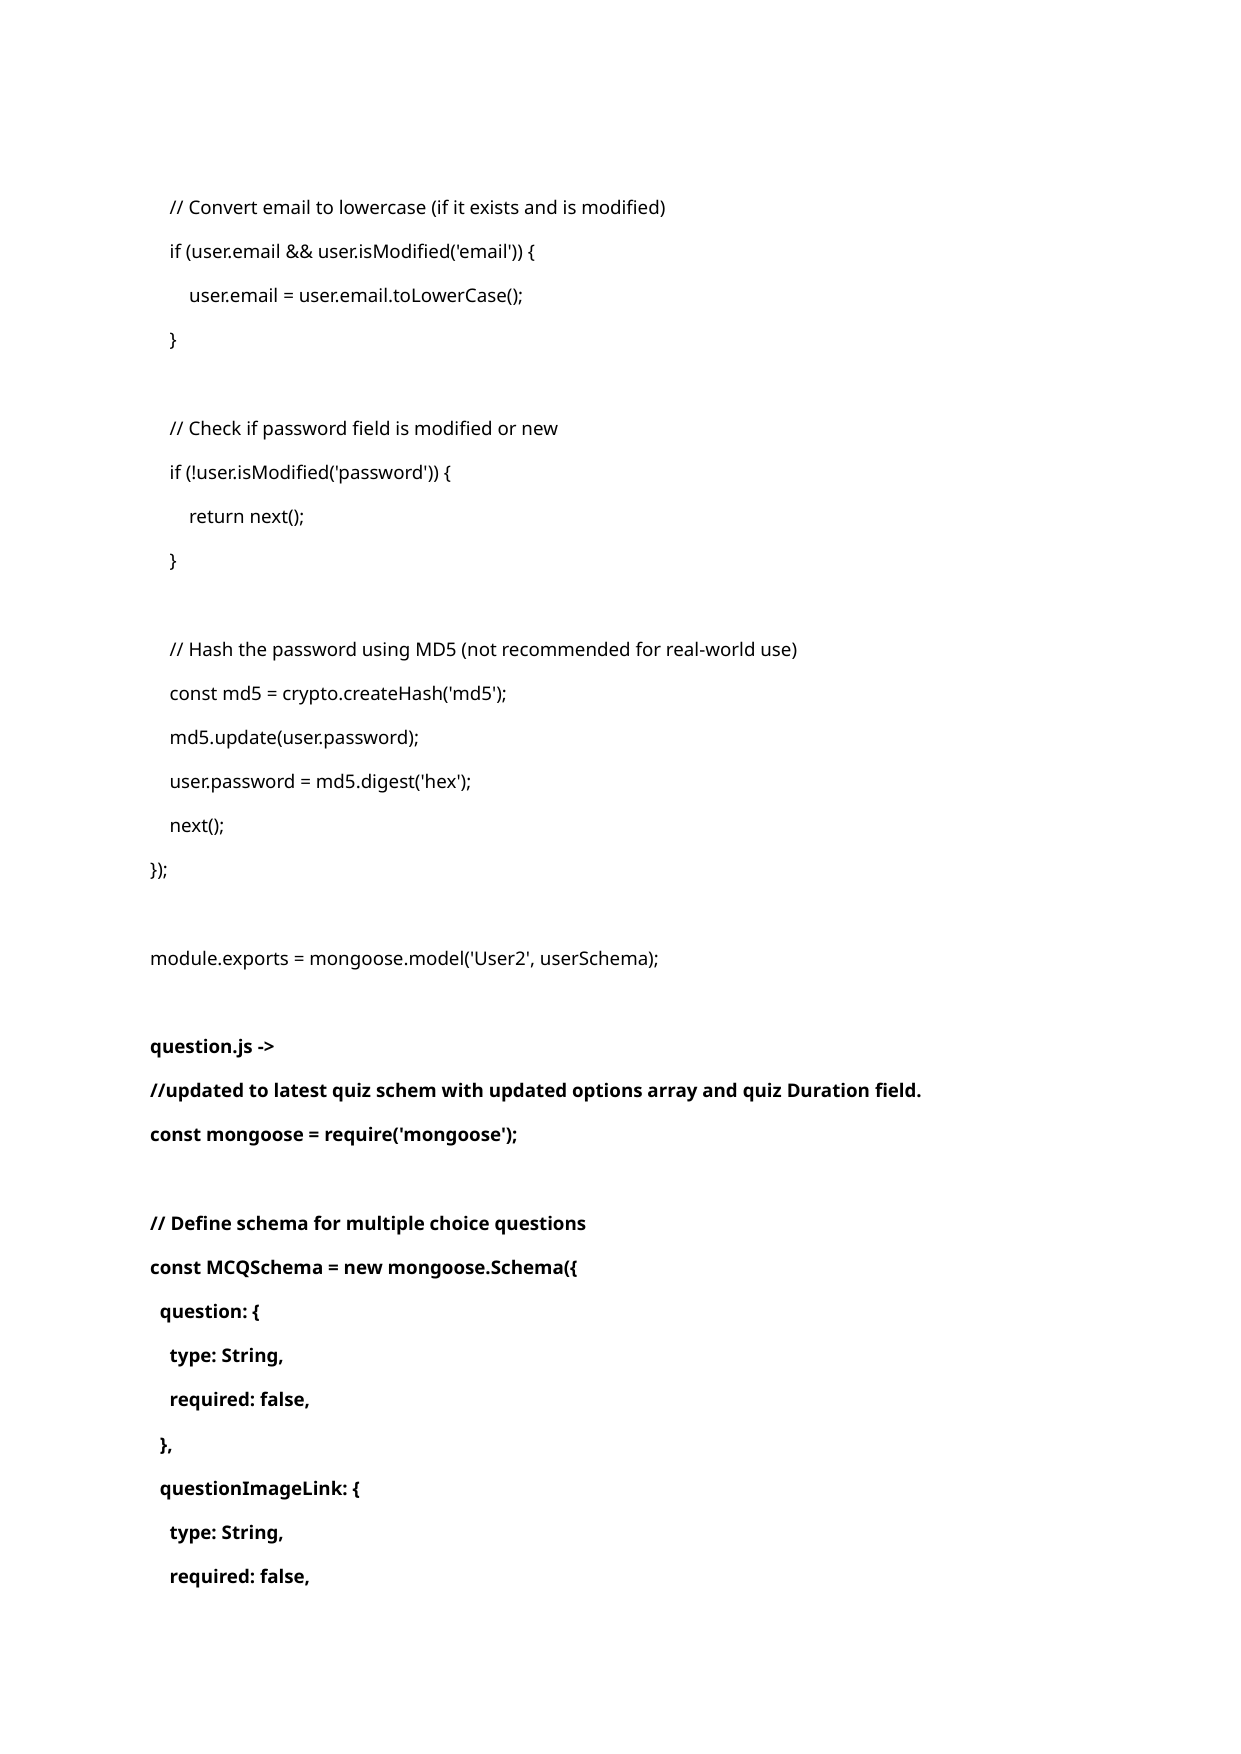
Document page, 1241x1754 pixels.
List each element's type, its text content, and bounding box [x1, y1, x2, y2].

text required: false, [150, 1563, 1090, 1589]
text // Convert email to lowercase (if it exists and is modified) [150, 194, 1090, 220]
text if (user.email && user.isModified('email')) { [150, 238, 1090, 264]
text questionImageLink: { [150, 1475, 1090, 1501]
text }, [150, 1431, 1090, 1456]
text if (!user.isModified('password')) { [150, 459, 1090, 485]
text } [150, 327, 1090, 352]
text required: false, [150, 1387, 1090, 1412]
text const md5 = crypto.createHash('md5'); [150, 680, 1090, 706]
text question.js -> [150, 1033, 1090, 1059]
text // Define schema for multiple choice questions [150, 1210, 1090, 1236]
text return next(); [150, 503, 1090, 529]
text user.password = md5.digest('hex'); [150, 768, 1090, 794]
text } [150, 547, 1090, 573]
text module.exports = mongoose.model('User2', userSchema); [150, 945, 1090, 971]
text next(); [150, 812, 1090, 838]
text // Check if password field is modified or new [150, 415, 1090, 441]
text const mongoose = require('mongoose'); [150, 1122, 1090, 1147]
text type: String, [150, 1519, 1090, 1545]
text type: String, [150, 1342, 1090, 1368]
text //updated to latest quiz schem with updated options array and quiz Duration field. [150, 1077, 1090, 1103]
text const MCQSchema = new mongoose.Schema({ [150, 1254, 1090, 1280]
text question: { [150, 1298, 1090, 1324]
text user.email = user.email.toLowerCase(); [150, 282, 1090, 308]
text md5.update(user.password); [150, 724, 1090, 750]
text // Hash the password using MD5 (not recommended for real-world use) [150, 636, 1090, 661]
text }); [150, 857, 1090, 882]
